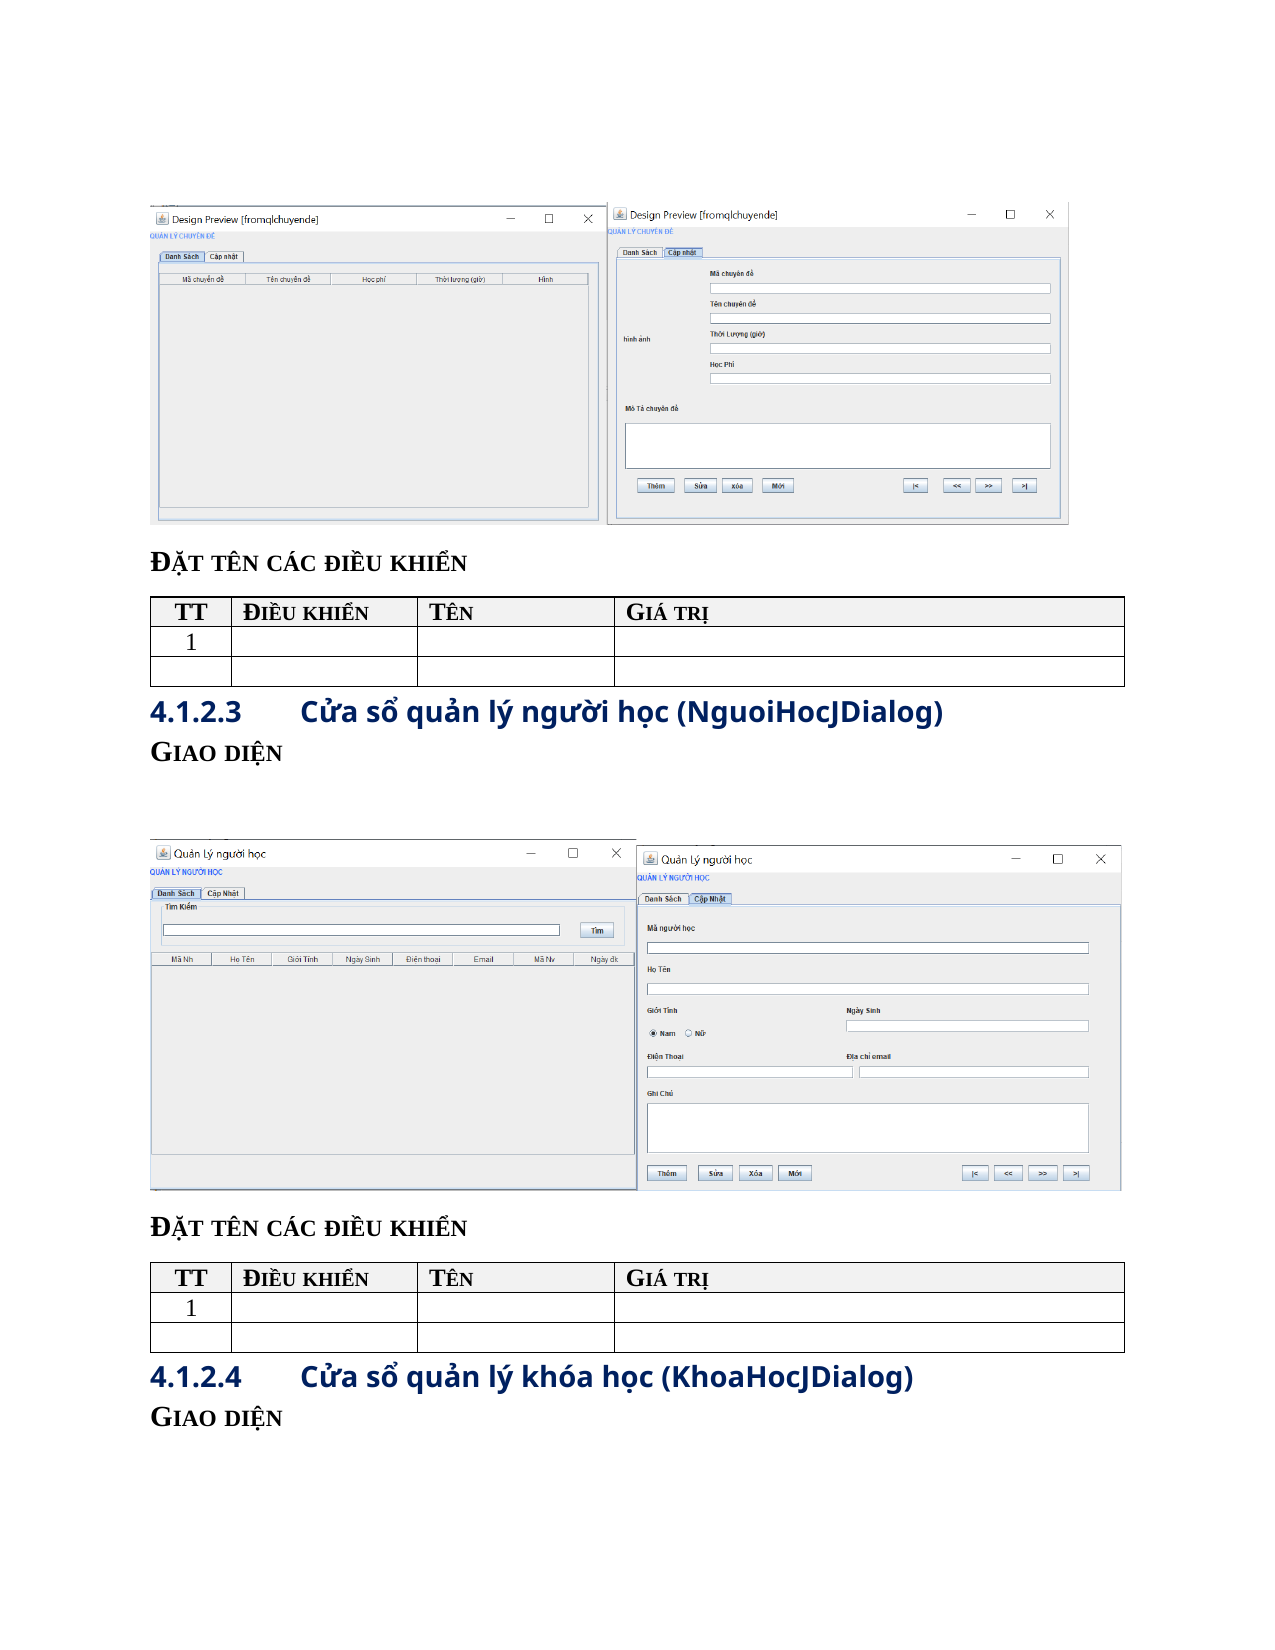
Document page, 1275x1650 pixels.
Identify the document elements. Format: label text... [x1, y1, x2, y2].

picture [150, 202, 1069, 525]
table_cell [151, 1323, 231, 1352]
table_cell [418, 1293, 614, 1322]
table_cell [418, 1323, 614, 1352]
table_header TT [151, 1263, 231, 1292]
table_header Giá trị [615, 1263, 1124, 1292]
table_cell [418, 657, 614, 686]
table_header Giá trị [615, 598, 1124, 626]
table_cell [418, 627, 614, 656]
subtitle Cửa sổ quản lý khóa học (KhoaHocJDialog) [150, 1357, 1125, 1396]
table_cell [232, 627, 417, 656]
text Đặt tên các điều khiển [150, 544, 1125, 577]
text Giao diện [150, 1399, 1125, 1433]
table_cell [615, 627, 1124, 656]
table_cell [615, 1323, 1124, 1352]
table_cell [615, 1293, 1124, 1322]
table_header Tên [418, 1263, 614, 1292]
subtitle Cửa sổ quản lý người học (NguoiHocJDialog) [150, 691, 1125, 731]
table_cell [232, 657, 417, 686]
table_header Điều khiển [232, 1263, 417, 1292]
table_cell [232, 1293, 417, 1322]
table_cell 1 [151, 1293, 231, 1322]
table_header Điều khiển [232, 598, 417, 626]
text Đặt tên các điều khiển [150, 1209, 1125, 1243]
text Giao diện [150, 734, 1125, 767]
table_cell 1 [151, 627, 231, 656]
table_header Tên [418, 598, 614, 626]
table_header TT [151, 598, 231, 626]
table_cell [615, 657, 1124, 686]
table_cell [232, 1323, 417, 1352]
picture [150, 839, 1122, 1191]
table_cell [151, 657, 231, 686]
